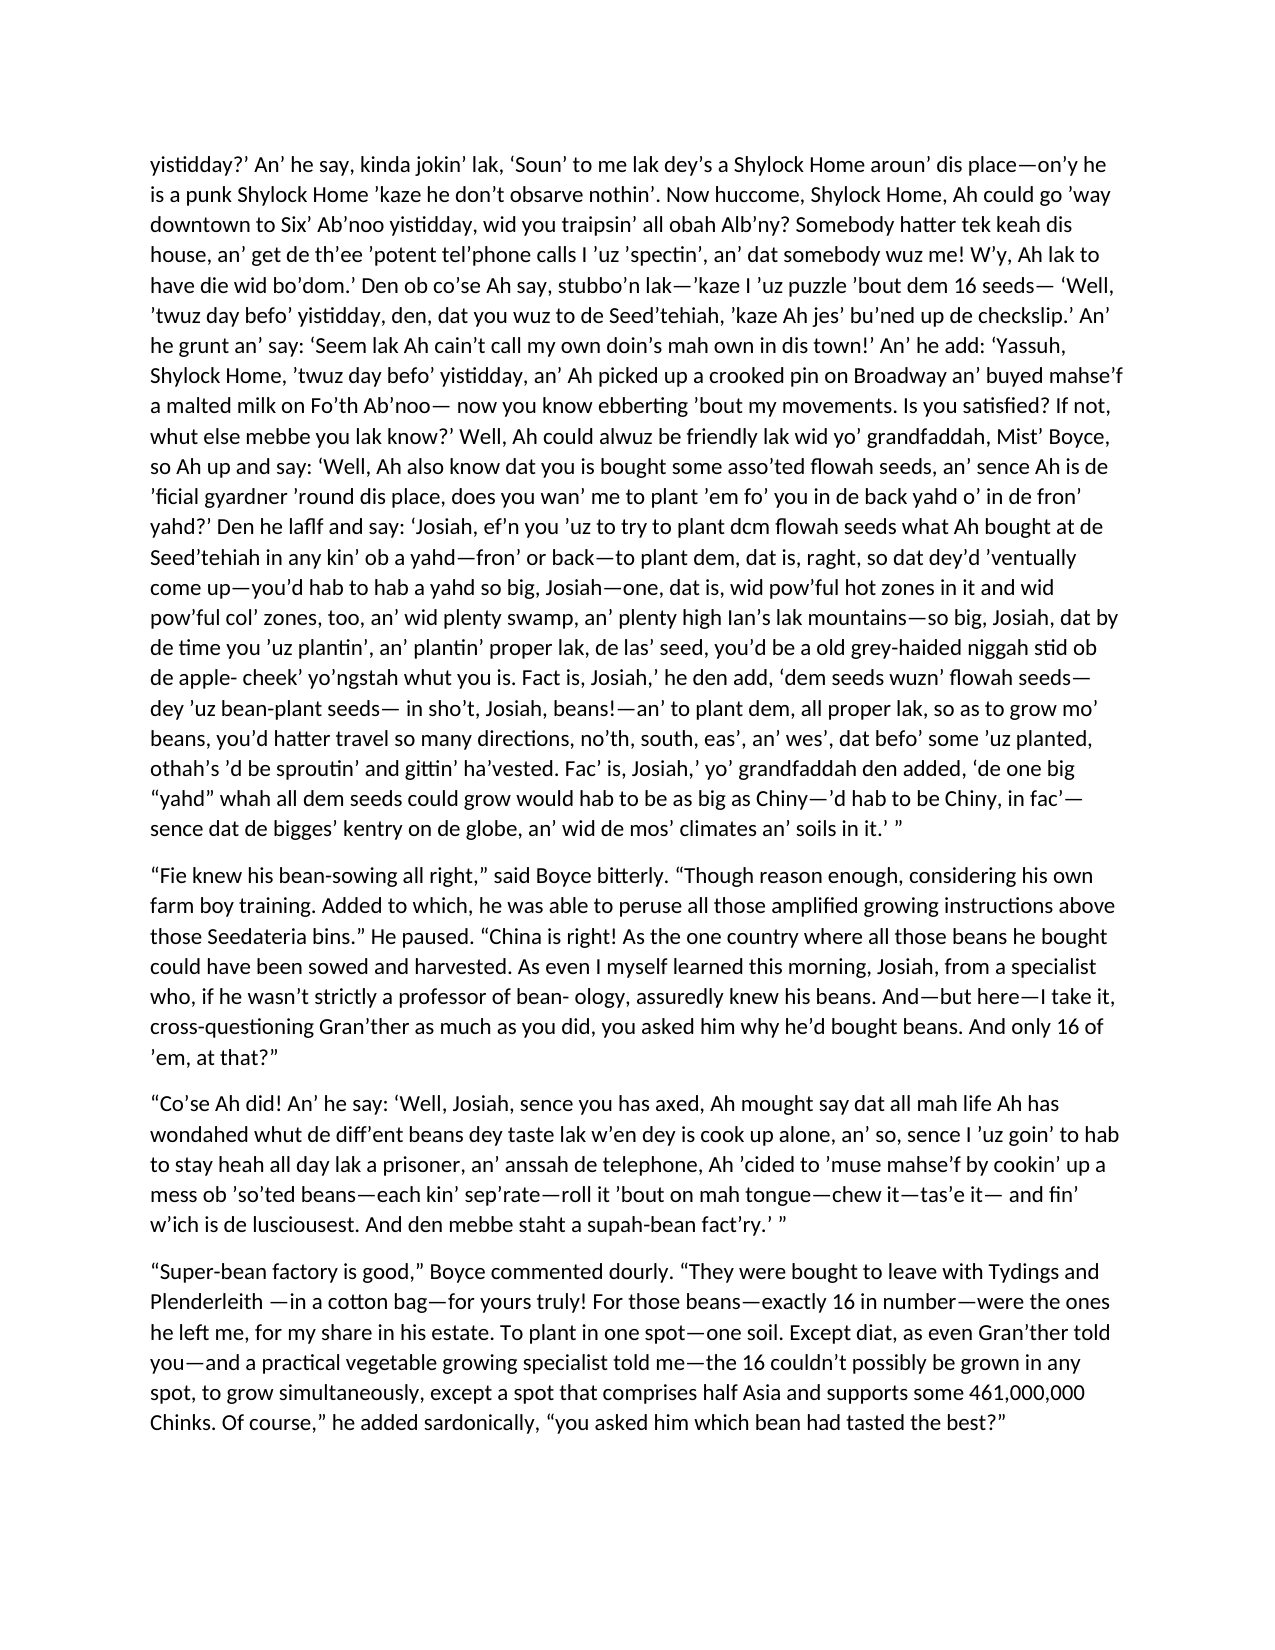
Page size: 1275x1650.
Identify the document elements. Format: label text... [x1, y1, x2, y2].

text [150, 150, 1125, 843]
text “Fie knew his bean-sowing all right,” said Boyce bitterly. “Though reason enough, considering his own farm boy training. Added to which, he was able to peruse all those amplified growing instructions above those Seedateria bins.” He paused. “China is right! As the one country where all those beans he bought could have been sowed and harvested. As even I myself learned this morning, Josiah, from a specialist who, if he wasn’t strictly a professor of bean- ology, assuredly knew his beans. And—but here—I take it, cross-questioning Gran’ther as much as you did, you asked him why he’d bought beans. And only 16 of ’em, at that?” [150, 861, 1125, 1071]
text “Co’se Ah did! An’ he say: ‘Well, Josiah, sence you has axed, Ah mought say dat all mah life Ah has wondahed whut de diff’ent beans dey taste lak w’en dey is cook up alone, an’ so, sence I ’uz goin’ to hab to stay heah all day lak a prisoner, an’ anssah de telephone, Ah ’cided to ’muse mahse’f by cookin’ up a mess ob ’so’ted beans—each kin’ sep’rate—roll it ’bout on mah tongue—chew it—tas’e it— and fin’ w’ich is de lusciousest. And den mebbe staht a supah-bean fact’ry.’ ” [150, 1089, 1125, 1238]
text “Super-bean factory is good,” Boyce commented dourly. “They were bought to leave with Tydings and Plenderleith —in a cotton bag—for yours truly! For those beans—exactly 16 in number—were the ones he left me, for my share in his estate. To plant in one spot—one soil. Except diat, as even Gran’ther told you—and a practical vegetable growing specialist told me—the 16 couldn’t possibly be grown in any spot, to grow simultaneously, except a spot that comprises half Asia and supports some 461,000,000 Chinks. Of course,” he added sardonically, “you asked him which bean had tasted the best?” [150, 1257, 1125, 1436]
